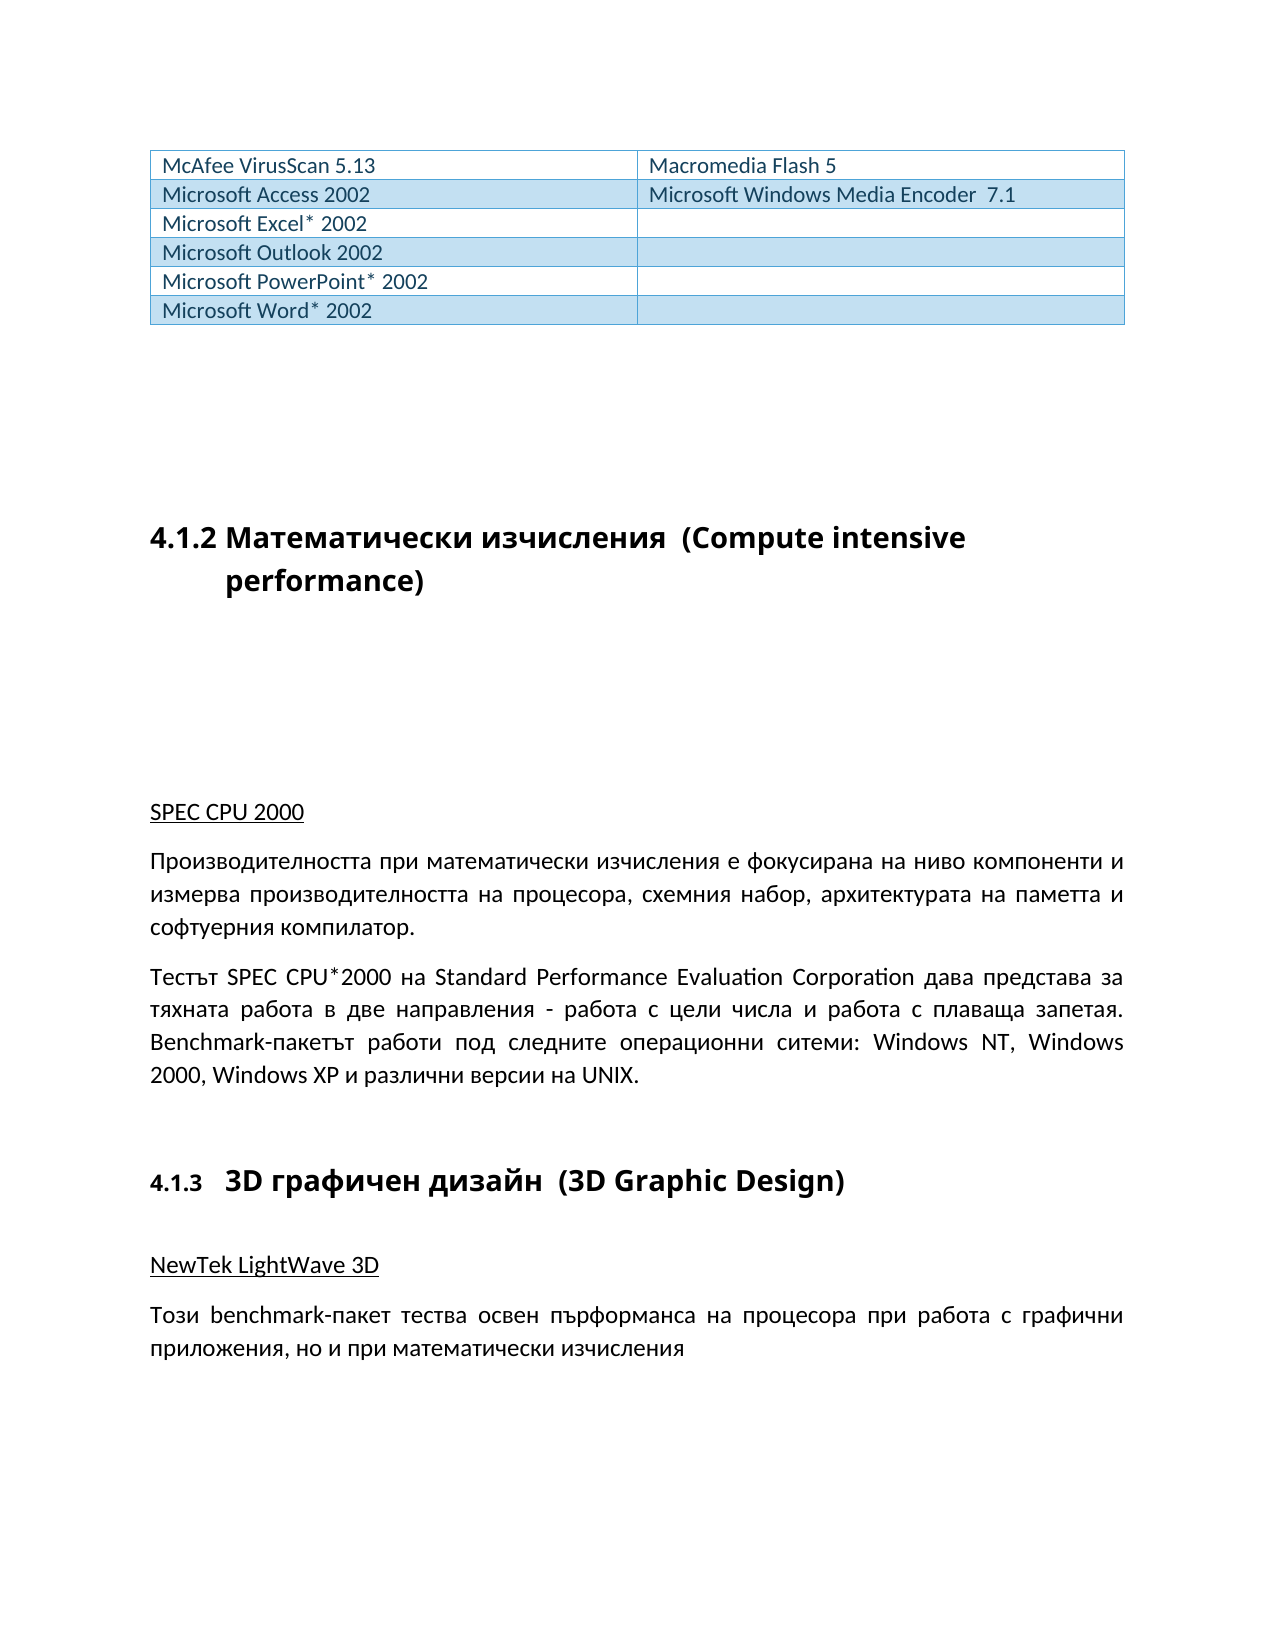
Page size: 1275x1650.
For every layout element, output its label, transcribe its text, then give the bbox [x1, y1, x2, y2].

text Производителността при математически изчисления е фокусирана на ниво компоненти и измерва производителността на процесора, схемния набор, архитектурата на паметта и софтуерния компилатор. [150, 845, 1125, 942]
text Този benchmark-пакет тества освен пърформанса на процесора при работа с графични приложения, но и при математически изчисления [150, 1299, 1125, 1363]
table_cell Microsoft Excel* 2002 [151, 209, 637, 237]
table_cell Microsoft Word* 2002 [151, 296, 637, 324]
text Тестът SPEC CPU*2000 на Standard Performance Evaluation Corporation дава представа за тяхната работа в две направления - работа с цели числа и работа с плаваща запетая. Benchmark-пакетът работи под следните операционни ситеми: Windows NT, Windows 2000, Windows XP и различни версии на UNIX. [150, 961, 1125, 1090]
table_cell [638, 296, 1124, 324]
text SPEC CPU 2000 [150, 796, 1125, 826]
table_cell [638, 267, 1124, 295]
table_cell Microsoft Windows Media Encoder 7.1 [638, 180, 1124, 208]
table_cell Microsoft Access 2002 [151, 180, 637, 208]
table_cell Microsoft PowerPoint* 2002 [151, 267, 637, 295]
table_cell McAfee VirusScan 5.13 [151, 151, 637, 179]
subtitle 3D графичен дизайн (3D Graphic Design) [150, 1160, 1125, 1200]
table_cell Macromedia Flash 5 [638, 151, 1124, 179]
text NewTek LightWave 3D [150, 1250, 1125, 1280]
table_cell Microsoft Outlook 2002 [151, 238, 637, 266]
table_cell [638, 238, 1124, 266]
table_cell [638, 209, 1124, 237]
subtitle Математически изчисления (Compute intensive performance) [150, 517, 1125, 599]
